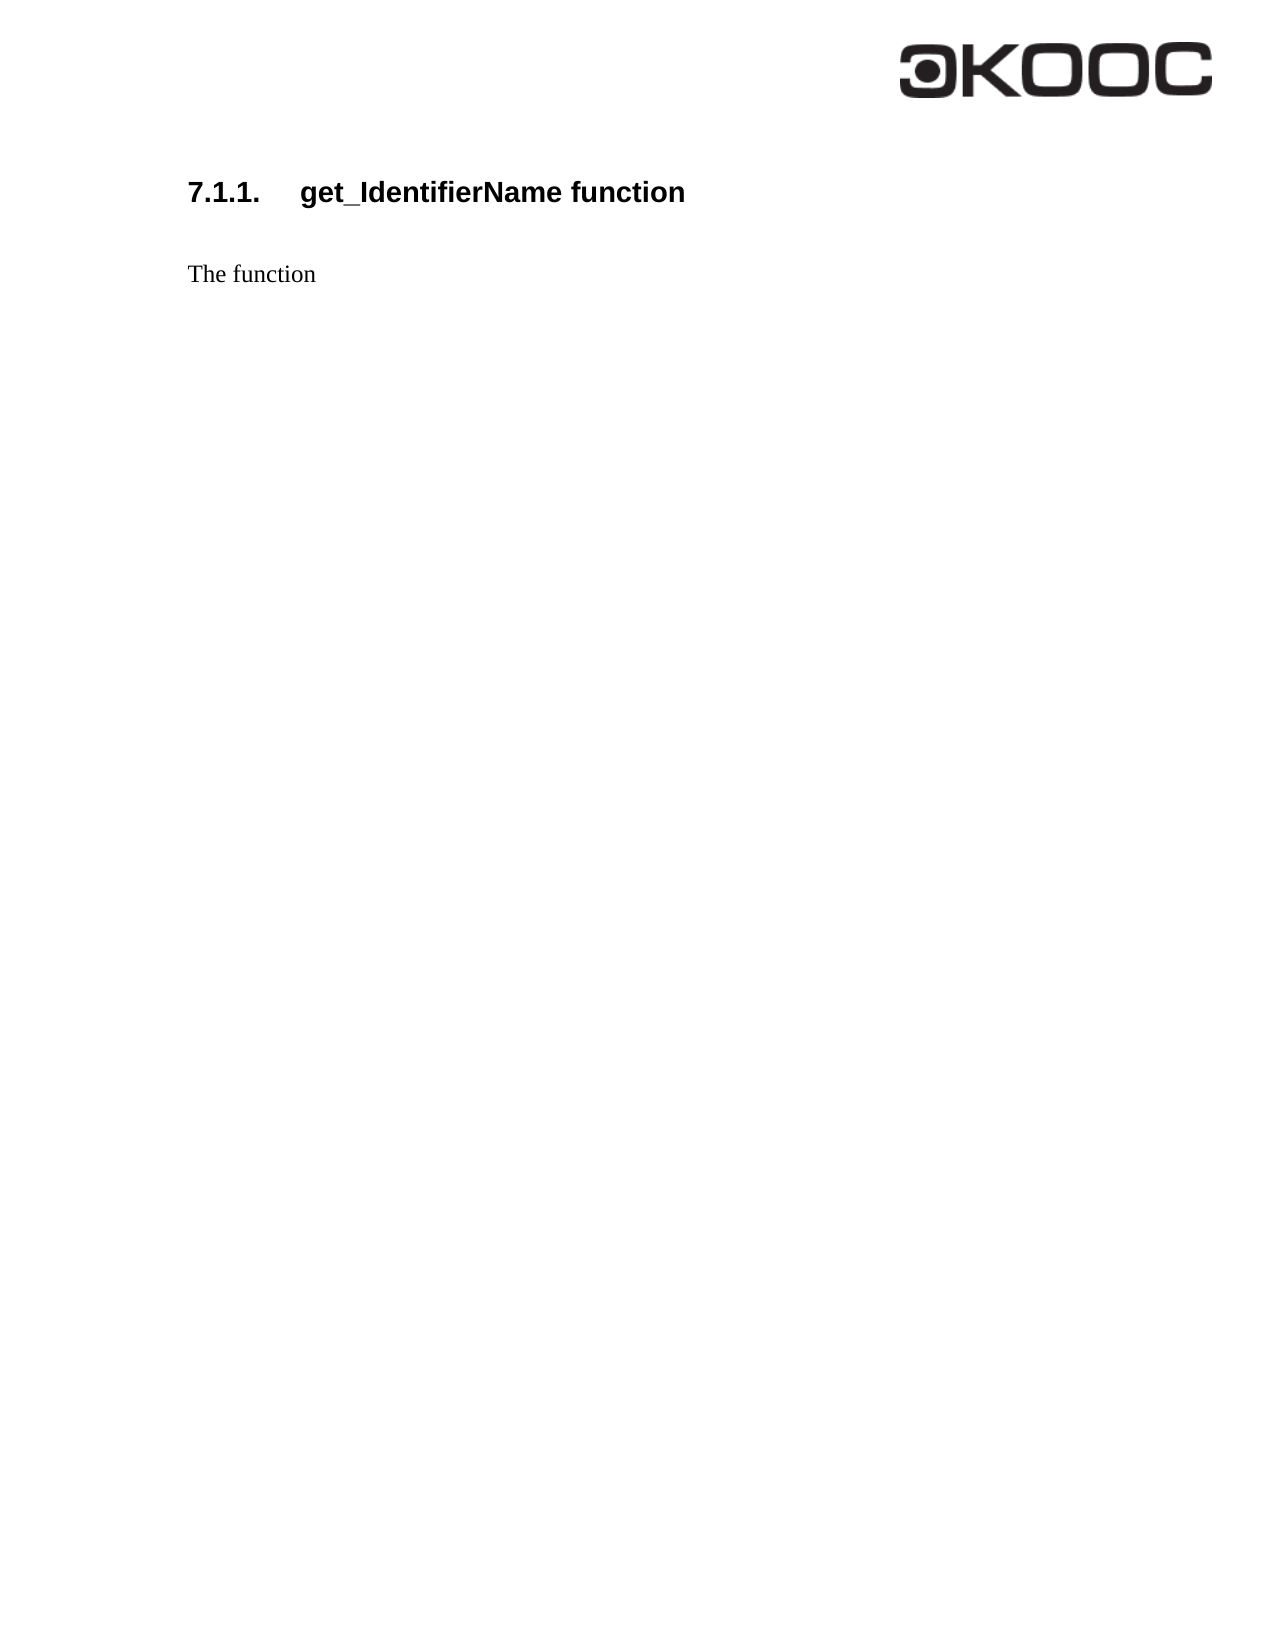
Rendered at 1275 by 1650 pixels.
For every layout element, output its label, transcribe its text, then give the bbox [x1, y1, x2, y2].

list get_IdentifierName function [187, 175, 1125, 208]
text The function [187, 259, 1125, 288]
picture [900, 42, 1212, 98]
